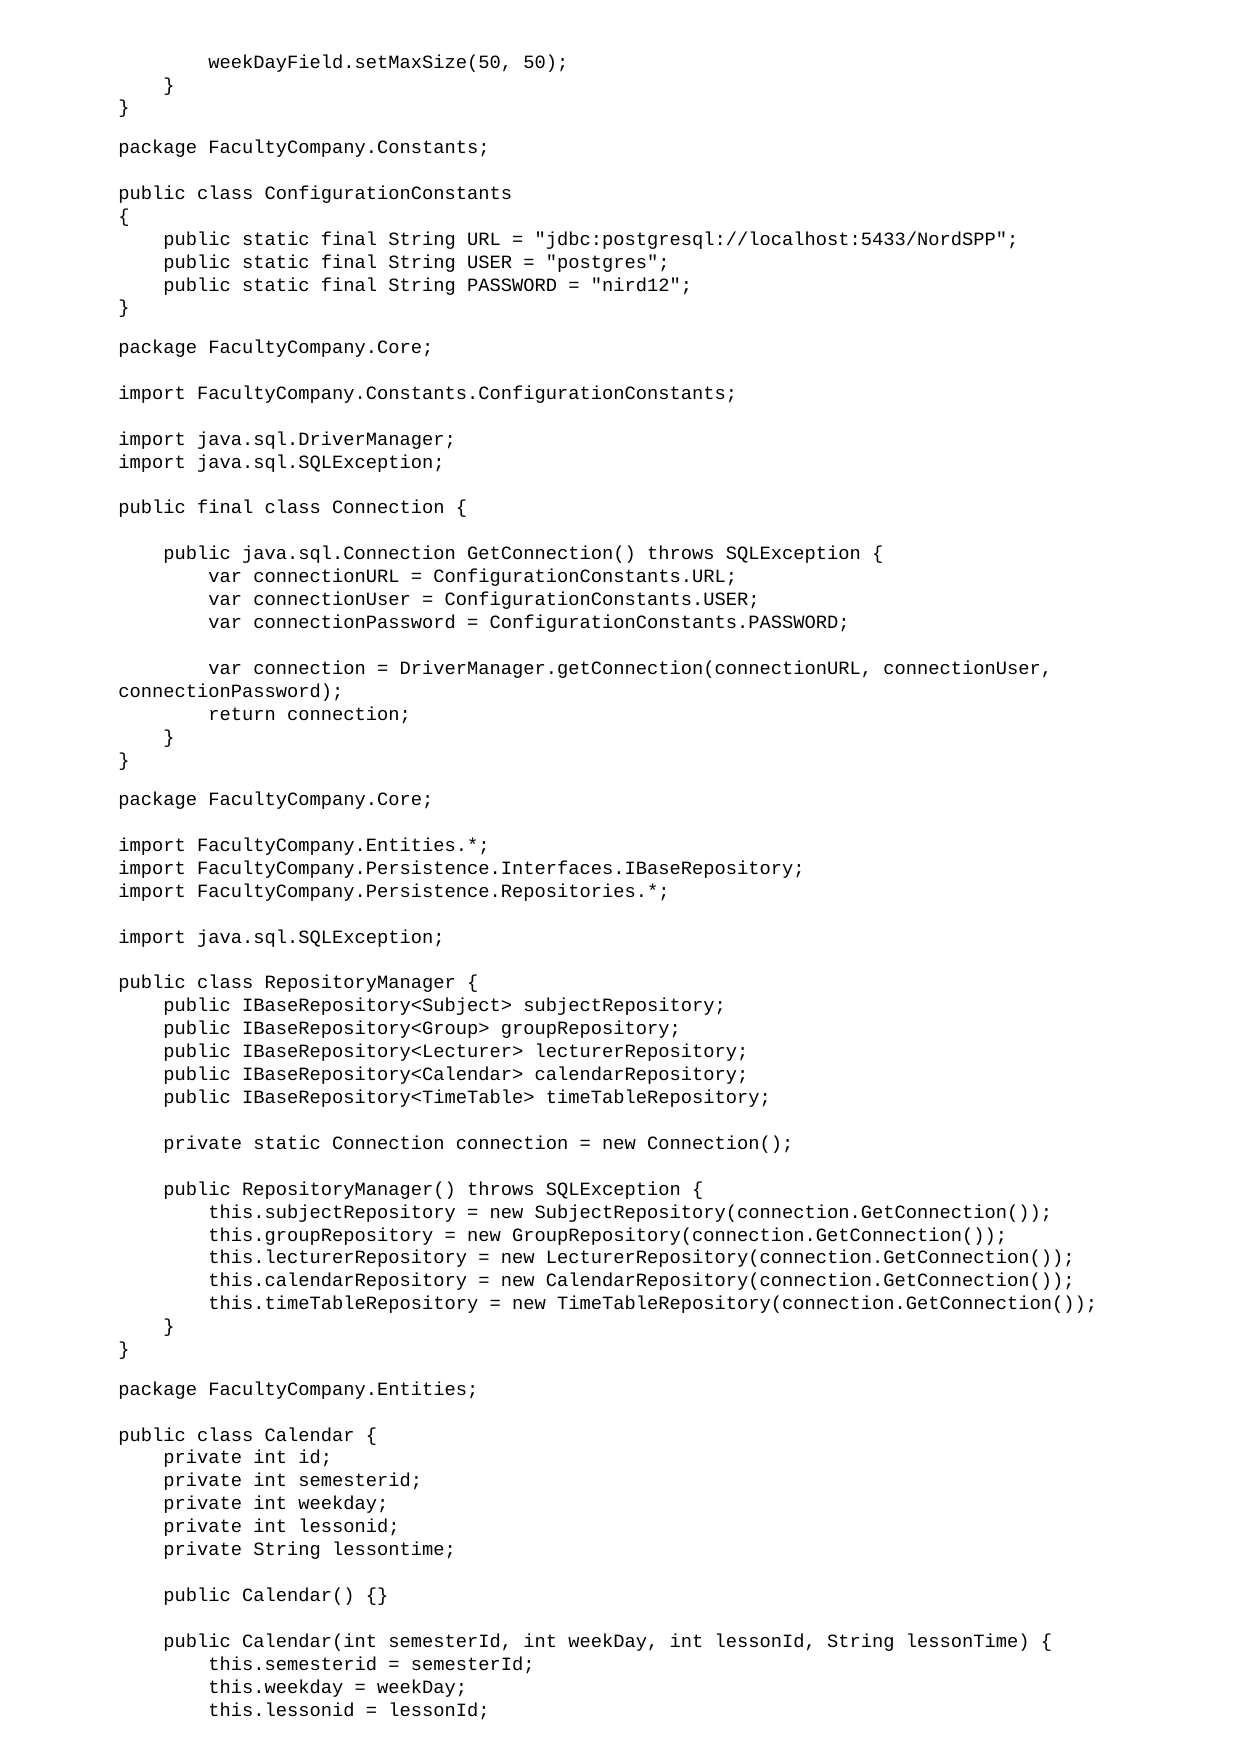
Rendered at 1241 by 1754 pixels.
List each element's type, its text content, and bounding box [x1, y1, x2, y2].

text package FacultyCompany.Constants; public class ConfigurationConstants { public static final String URL = "jdbc:postgresql://localhost:5433/NordSPP"; public static final String USER = "postgres"; public static final String PASSWORD = "nird12"; } [118, 138, 1208, 319]
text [118, 29, 1208, 119]
text package FacultyCompany.Core; import FacultyCompany.Constants.ConfigurationConstants; import java.sql.DriverManager; import java.sql.SQLException; public final class Connection { public java.sql.Connection GetConnection() throws SQLException { var connectionURL = ConfigurationConstants.URL; var connectionUser = ConfigurationConstants.USER; var connectionPassword = ConfigurationConstants.PASSWORD; var connection = DriverManager.getConnection(connectionURL, connectionUser, connectionPassword); return connection; } } [118, 338, 1208, 772]
text package FacultyCompany.Core; import FacultyCompany.Entities.*; import FacultyCompany.Persistence.Interfaces.IBaseRepository; import FacultyCompany.Persistence.Repositories.*; import java.sql.SQLException; public class RepositoryManager { public IBaseRepository<Subject> subjectRepository; public IBaseRepository<Group> groupRepository; public IBaseRepository<Lecturer> lecturerRepository; public IBaseRepository<Calendar> calendarRepository; public IBaseRepository<TimeTable> timeTableRepository; private static Connection connection = new Connection(); public RepositoryManager() throws SQLException { this.subjectRepository = new SubjectRepository(connection.GetConnection()); this.groupRepository = new GroupRepository(connection.GetConnection()); this.lecturerRepository = new LecturerRepository(connection.GetConnection()); this.calendarRepository = new CalendarRepository(connection.GetConnection()); this.timeTableRepository = new TimeTableRepository(connection.GetConnection()); } } [118, 790, 1208, 1361]
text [118, 1379, 1208, 1722]
